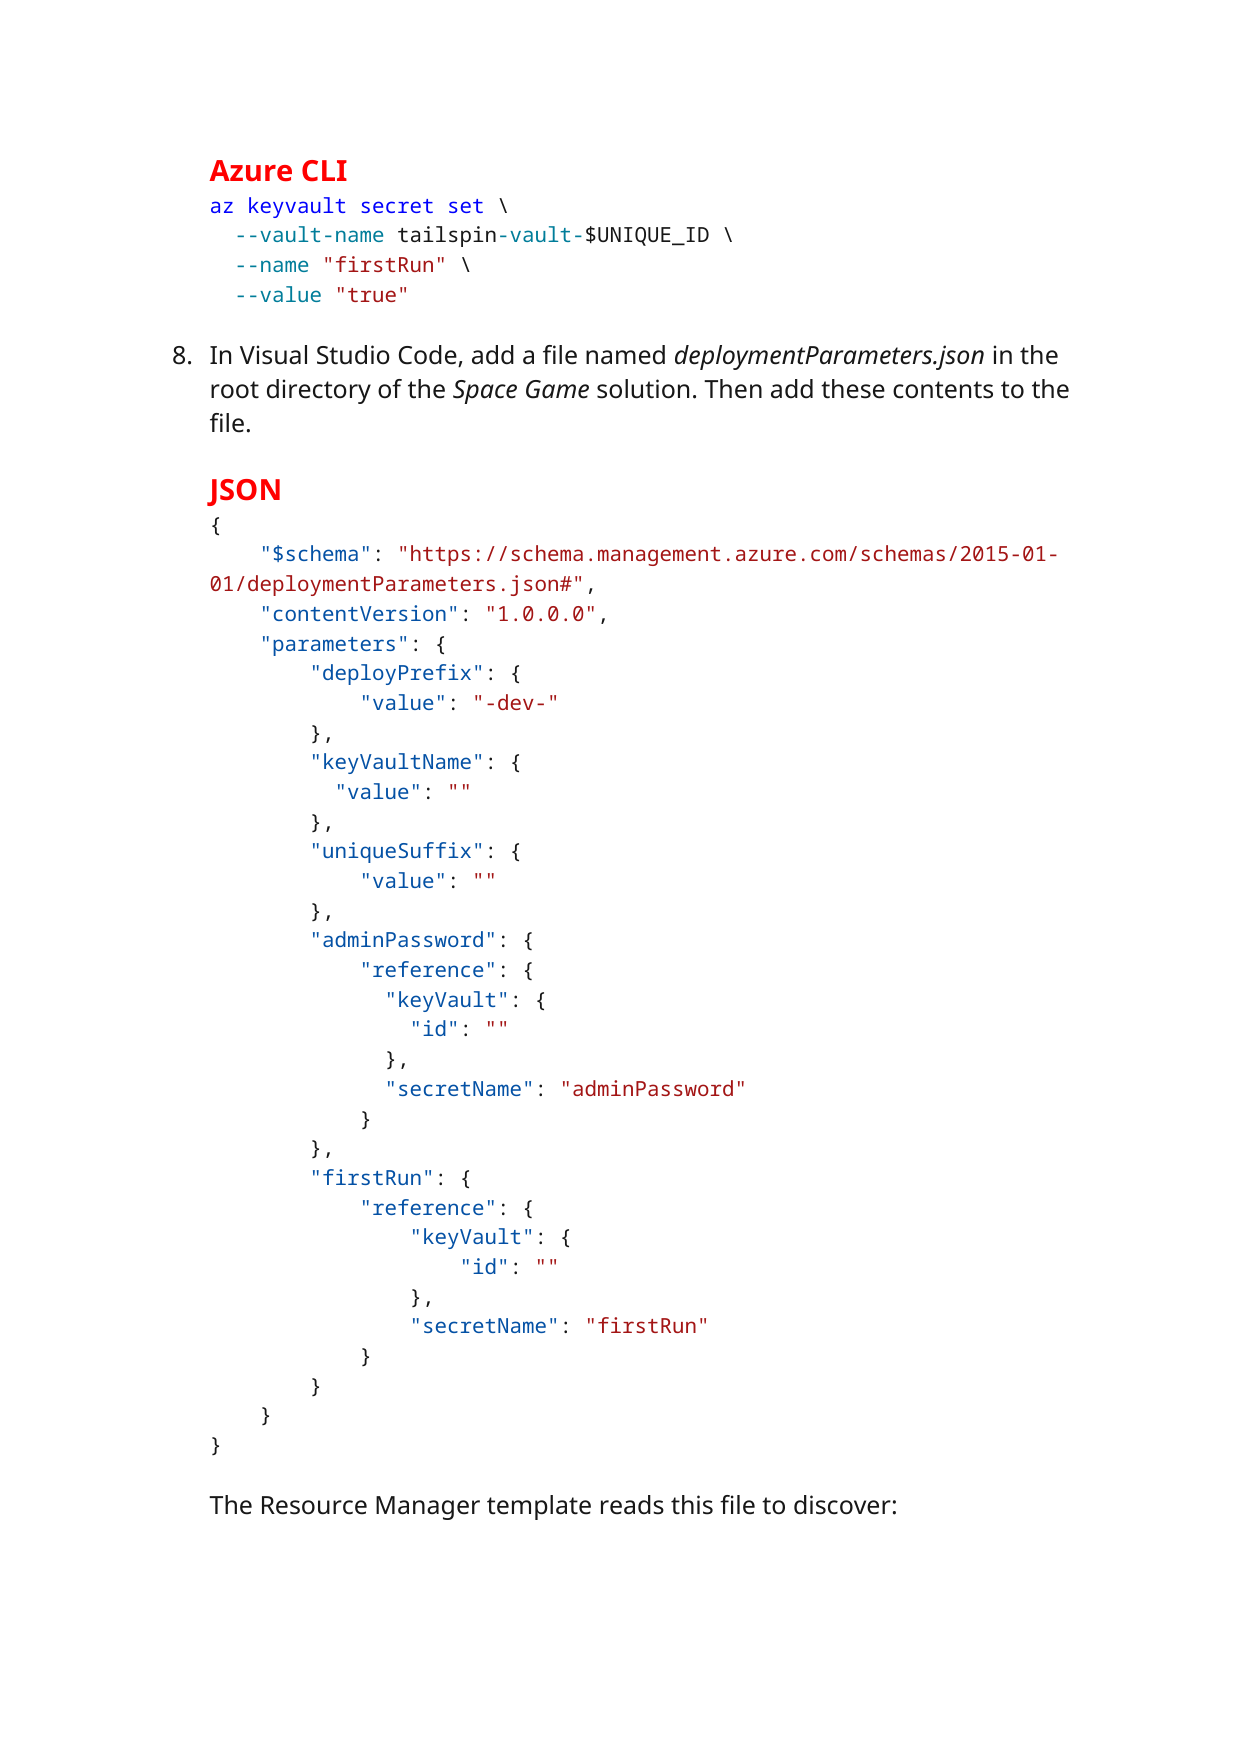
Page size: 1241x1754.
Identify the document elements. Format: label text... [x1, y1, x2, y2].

text "contentVersion": "1.0.0.0", [209, 598, 1090, 627]
text "secretName": "adminPassword" [209, 1073, 1090, 1102]
text "reference": { [209, 954, 1090, 984]
text "secretName": "firstRun" [209, 1310, 1090, 1340]
text "$schema": "https://schema.management.azure.com/schemas/2015-01-01/deploymentParameters.json#", [209, 538, 1090, 598]
text JSON [209, 469, 1090, 509]
text --value "true" [209, 279, 1090, 308]
text "id": "" [209, 1251, 1090, 1281]
list In Visual Studio Code, add a file named deploymentParameters.json in the root directory of the Space Game solution. Then add these contents to the file. [172, 338, 1090, 440]
text "reference": { [209, 1191, 1090, 1221]
text }, [209, 1132, 1090, 1162]
text } [209, 1429, 1090, 1459]
text "parameters": { [209, 627, 1090, 657]
text "value": "-dev-" [209, 687, 1090, 716]
text "deployPrefix": { [209, 657, 1090, 687]
text Azure CLI [209, 150, 1090, 190]
text --vault-name tailspin-vault-$UNIQUE_ID \ [209, 219, 1090, 249]
text "keyVaultName": { [209, 746, 1090, 776]
text "value": "" [209, 776, 1090, 806]
text "firstRun": { [209, 1162, 1090, 1191]
text "keyVault": { [209, 1221, 1090, 1251]
text }, [209, 1043, 1090, 1073]
text "keyVault": { [209, 984, 1090, 1013]
text "uniqueSuffix": { [209, 835, 1090, 865]
text }, [209, 894, 1090, 924]
text } [209, 1102, 1090, 1132]
text { [209, 509, 1090, 538]
text The Resource Manager template reads this file to discover: [209, 1488, 1090, 1522]
text --name "firstRun" \ [209, 249, 1090, 279]
text } [209, 1399, 1090, 1429]
text }, [209, 716, 1090, 746]
text "value": "" [209, 865, 1090, 894]
text "adminPassword": { [209, 924, 1090, 954]
text } [209, 1340, 1090, 1369]
text az keyvault secret set \ [209, 190, 1090, 219]
text }, [209, 806, 1090, 835]
text }, [209, 1281, 1090, 1310]
text } [209, 1369, 1090, 1399]
text "id": "" [209, 1013, 1090, 1043]
